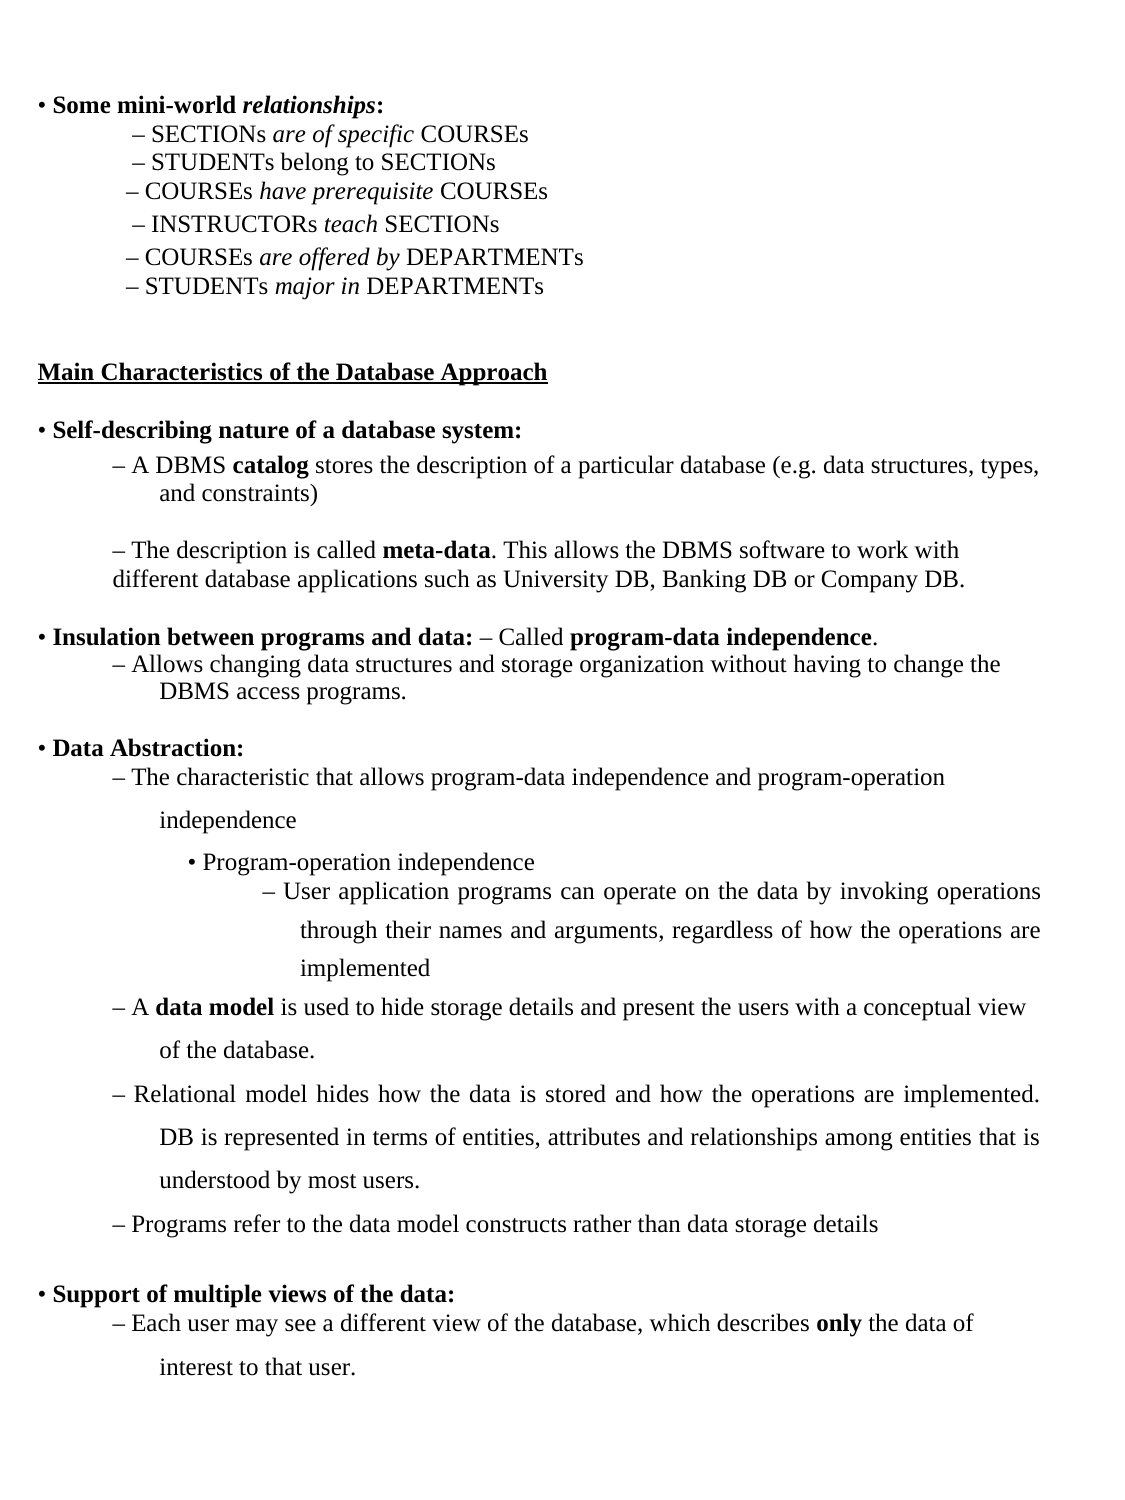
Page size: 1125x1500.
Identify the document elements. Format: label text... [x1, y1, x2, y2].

text – User application programs can operate on the data by invoking operations through their names and arguments, regardless of how the operations are implemented [262, 876, 1041, 982]
text • Support of multiple views of the data: [37, 1281, 1041, 1308]
text – Relational model hides how the data is stored and how the operations are implemented. DB is represented in terms of entities, attributes and relationships among entities that is understood by most users. [112, 1079, 1041, 1194]
text – COURSEs are offered by DEPARTMENTs [126, 242, 1041, 271]
text – A data model is used to hide storage details and present the users with a conceptual view of the database. [112, 992, 1041, 1064]
text • Self-describing nature of a database system: [37, 415, 1041, 443]
text – STUDENTs belong to SECTIONs [126, 147, 1041, 176]
text – Programs refer to the data model constructs rather than data storage details [112, 1209, 1041, 1238]
text – Each user may see a different view of the database, which describes only the data of interest to that user. [112, 1308, 1041, 1380]
text • Some mini-world relationships: [37, 90, 1041, 119]
text – The description is called meta-data. This allows the DBMS software to work with different database applications such as University DB, Banking DB or Company DB. [112, 535, 1041, 593]
text – SECTIONs are of specific COURSEs [126, 119, 1041, 147]
text – INSTRUCTORs teach SECTIONs [126, 209, 1041, 238]
text – COURSEs have prerequisite COURSEs [126, 176, 1041, 205]
text • Insulation between programs and data: – Called program-data independence. [37, 622, 1041, 650]
text – The characteristic that allows program-data independence and program-operation independence [112, 762, 1041, 834]
text • Program-operation independence [187, 849, 1041, 876]
text – STUDENTs major in DEPARTMENTs [126, 271, 1041, 300]
text • Data Abstraction: [37, 735, 1041, 762]
text Main Characteristics of the Database Approach [37, 357, 1041, 386]
text – Allows changing data structures and storage organization without having to change the DBMS access programs. [112, 650, 1041, 705]
text – A DBMS catalog stores the description of a particular database (e.g. data structures, types, and constraints) [112, 452, 1041, 507]
